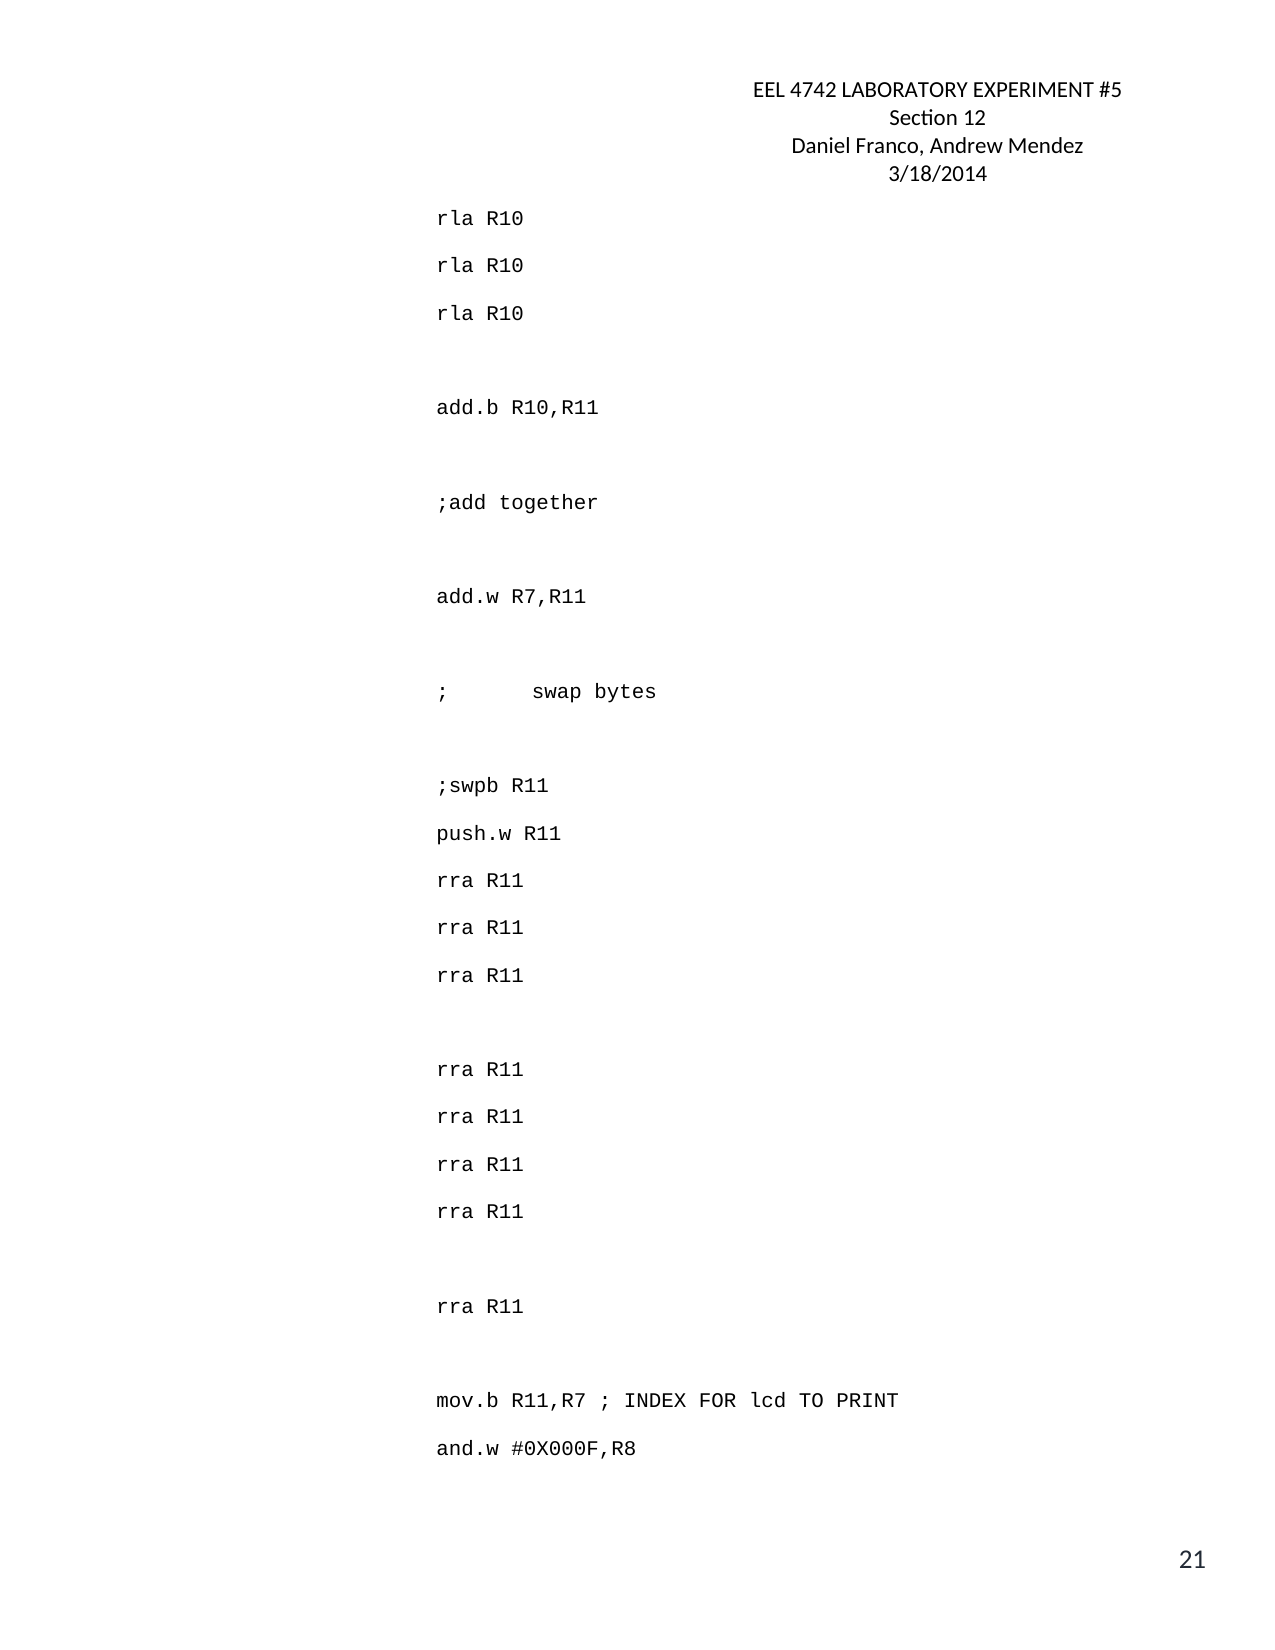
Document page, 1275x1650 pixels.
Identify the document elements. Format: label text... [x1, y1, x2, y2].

text push.w R11 [150, 823, 1125, 846]
text rra R11 [150, 1154, 1125, 1177]
text rra R11 [150, 917, 1125, 941]
text mov.b R11,R7 ; INDEX FOR lcd TO PRINT [150, 1390, 1125, 1414]
text add.w R7,R11 [150, 586, 1125, 610]
text rra R11 [150, 1296, 1125, 1319]
text rla R10 [150, 208, 1125, 232]
text rra R11 [150, 1106, 1125, 1130]
text ;swpb R11 [150, 775, 1125, 799]
text ; swap bytes [150, 681, 1125, 704]
text ;add together [150, 492, 1125, 515]
text rra R11 [150, 1059, 1125, 1083]
text rla R10 [150, 302, 1125, 326]
text rla R10 [150, 255, 1125, 279]
text rra R11 [150, 1201, 1125, 1225]
text add.b R10,R11 [150, 397, 1125, 421]
text rra R11 [150, 964, 1125, 988]
text rra R11 [150, 870, 1125, 894]
text and.w #0X000F,R8 [150, 1437, 1125, 1461]
